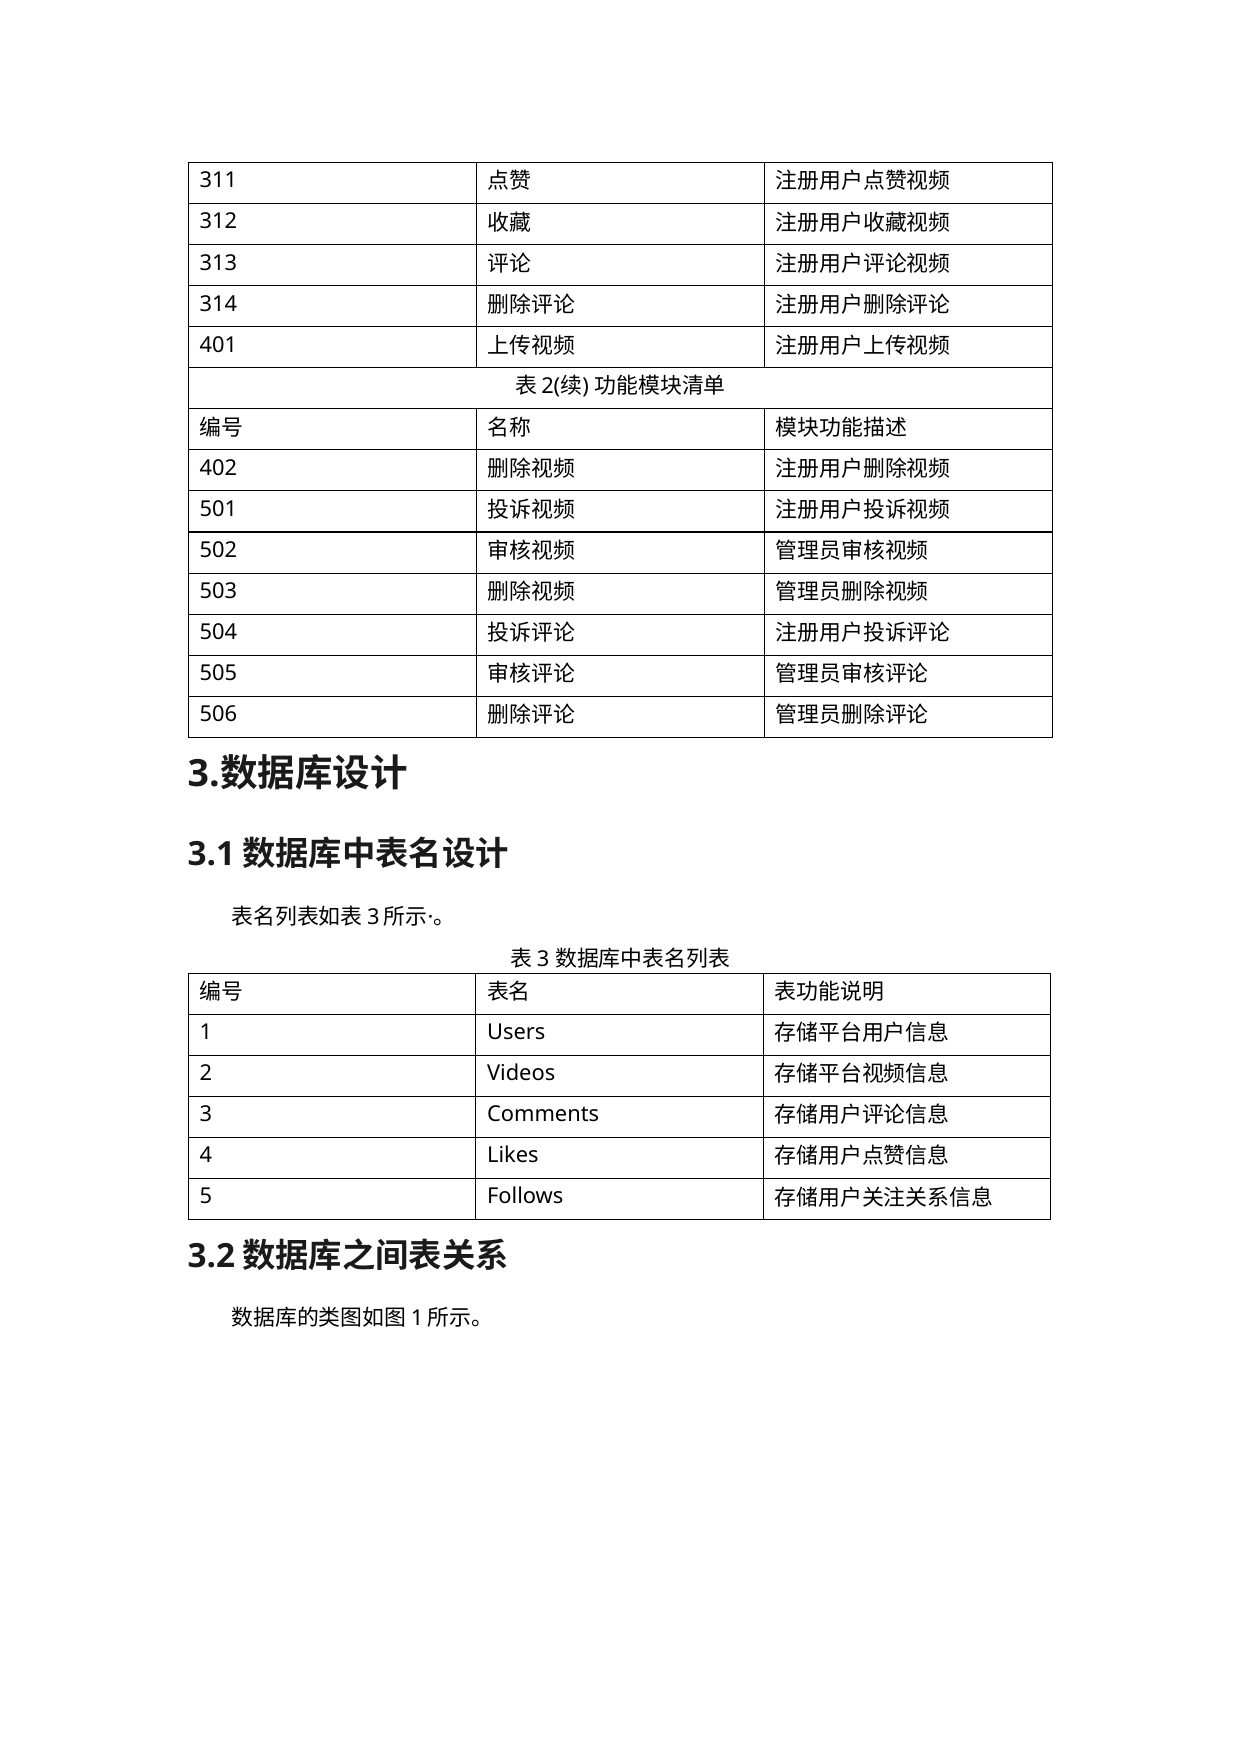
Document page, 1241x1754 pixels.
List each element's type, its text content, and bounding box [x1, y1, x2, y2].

table_cell 506 [189, 697, 476, 737]
table_cell 名称 [477, 409, 764, 449]
table_cell 313 [189, 245, 476, 285]
table_cell 4 [189, 1138, 475, 1178]
table_cell 编号 [189, 409, 476, 449]
table_cell Comments [476, 1097, 763, 1137]
table_cell 注册用户删除评论 [765, 286, 1052, 326]
table_cell 402 [189, 450, 476, 490]
table_cell 注册用户上传视频 [765, 327, 1052, 367]
table_cell Likes [476, 1138, 763, 1178]
table_cell Follows [476, 1179, 763, 1219]
table_cell Videos [476, 1056, 763, 1096]
table_cell 401 [189, 327, 476, 367]
table_cell 管理员删除评论 [765, 697, 1052, 737]
table_header 表功能说明 [764, 974, 1050, 1014]
table_cell 注册用户评论视频 [765, 245, 1052, 285]
table_header 编号 [189, 974, 475, 1014]
table_cell 存储平台用户信息 [764, 1015, 1050, 1055]
table_cell 表2(续) 功能模块清单 [189, 368, 1052, 408]
table_cell 502 [189, 533, 476, 572]
subtitle 3.2数据库之间表关系 [187, 1220, 1053, 1285]
table_cell 2 [189, 1056, 475, 1096]
table_cell 管理员审核视频 [765, 533, 1052, 572]
table_cell 注册用户投诉评论 [765, 615, 1052, 654]
table_cell 收藏 [477, 204, 764, 244]
table_cell 上传视频 [477, 327, 764, 367]
table_cell Users [476, 1015, 763, 1055]
table_cell 注册用户删除视频 [765, 450, 1052, 490]
table_cell 模块功能描述 [765, 409, 1052, 449]
table_cell 管理员删除视频 [765, 574, 1052, 613]
table_cell 314 [189, 286, 476, 326]
text 数据库的类图如图1所示。 [187, 1299, 1053, 1332]
table_cell 删除视频 [477, 574, 764, 613]
table_cell 注册用户点赞视频 [765, 163, 1052, 203]
table_cell 5 [189, 1179, 475, 1219]
subtitle 3.数据库设计 [187, 738, 1053, 803]
subtitle 3.1数据库中表名设计 [187, 819, 1053, 884]
table_cell 注册用户投诉视频 [765, 491, 1052, 531]
table_cell 删除评论 [477, 286, 764, 326]
table_cell 点赞 [477, 163, 764, 203]
table_cell 删除视频 [477, 450, 764, 490]
table_cell 存储用户关注关系信息 [764, 1179, 1050, 1219]
table_cell 505 [189, 656, 476, 696]
table_cell 投诉评论 [477, 615, 764, 654]
text 表3 数据库中表名列表 [187, 940, 1053, 973]
table_cell 504 [189, 615, 476, 654]
table_cell 503 [189, 574, 476, 613]
table_cell 存储用户点赞信息 [764, 1138, 1050, 1178]
table_cell 投诉视频 [477, 491, 764, 531]
table_cell 存储平台视频信息 [764, 1056, 1050, 1096]
table_cell 312 [189, 204, 476, 244]
table_cell 删除评论 [477, 697, 764, 737]
table_cell 311 [189, 163, 476, 203]
table_header 表名 [476, 974, 763, 1014]
table_cell 审核视频 [477, 533, 764, 572]
text 表名列表如表3所示·。 [187, 898, 1053, 931]
table_cell 管理员审核评论 [765, 656, 1052, 696]
table_cell 3 [189, 1097, 475, 1137]
table_cell 存储用户评论信息 [764, 1097, 1050, 1137]
table_cell 501 [189, 491, 476, 531]
table_cell 审核评论 [477, 656, 764, 696]
table_cell 1 [189, 1015, 475, 1055]
table_cell 评论 [477, 245, 764, 285]
table_cell 注册用户收藏视频 [765, 204, 1052, 244]
